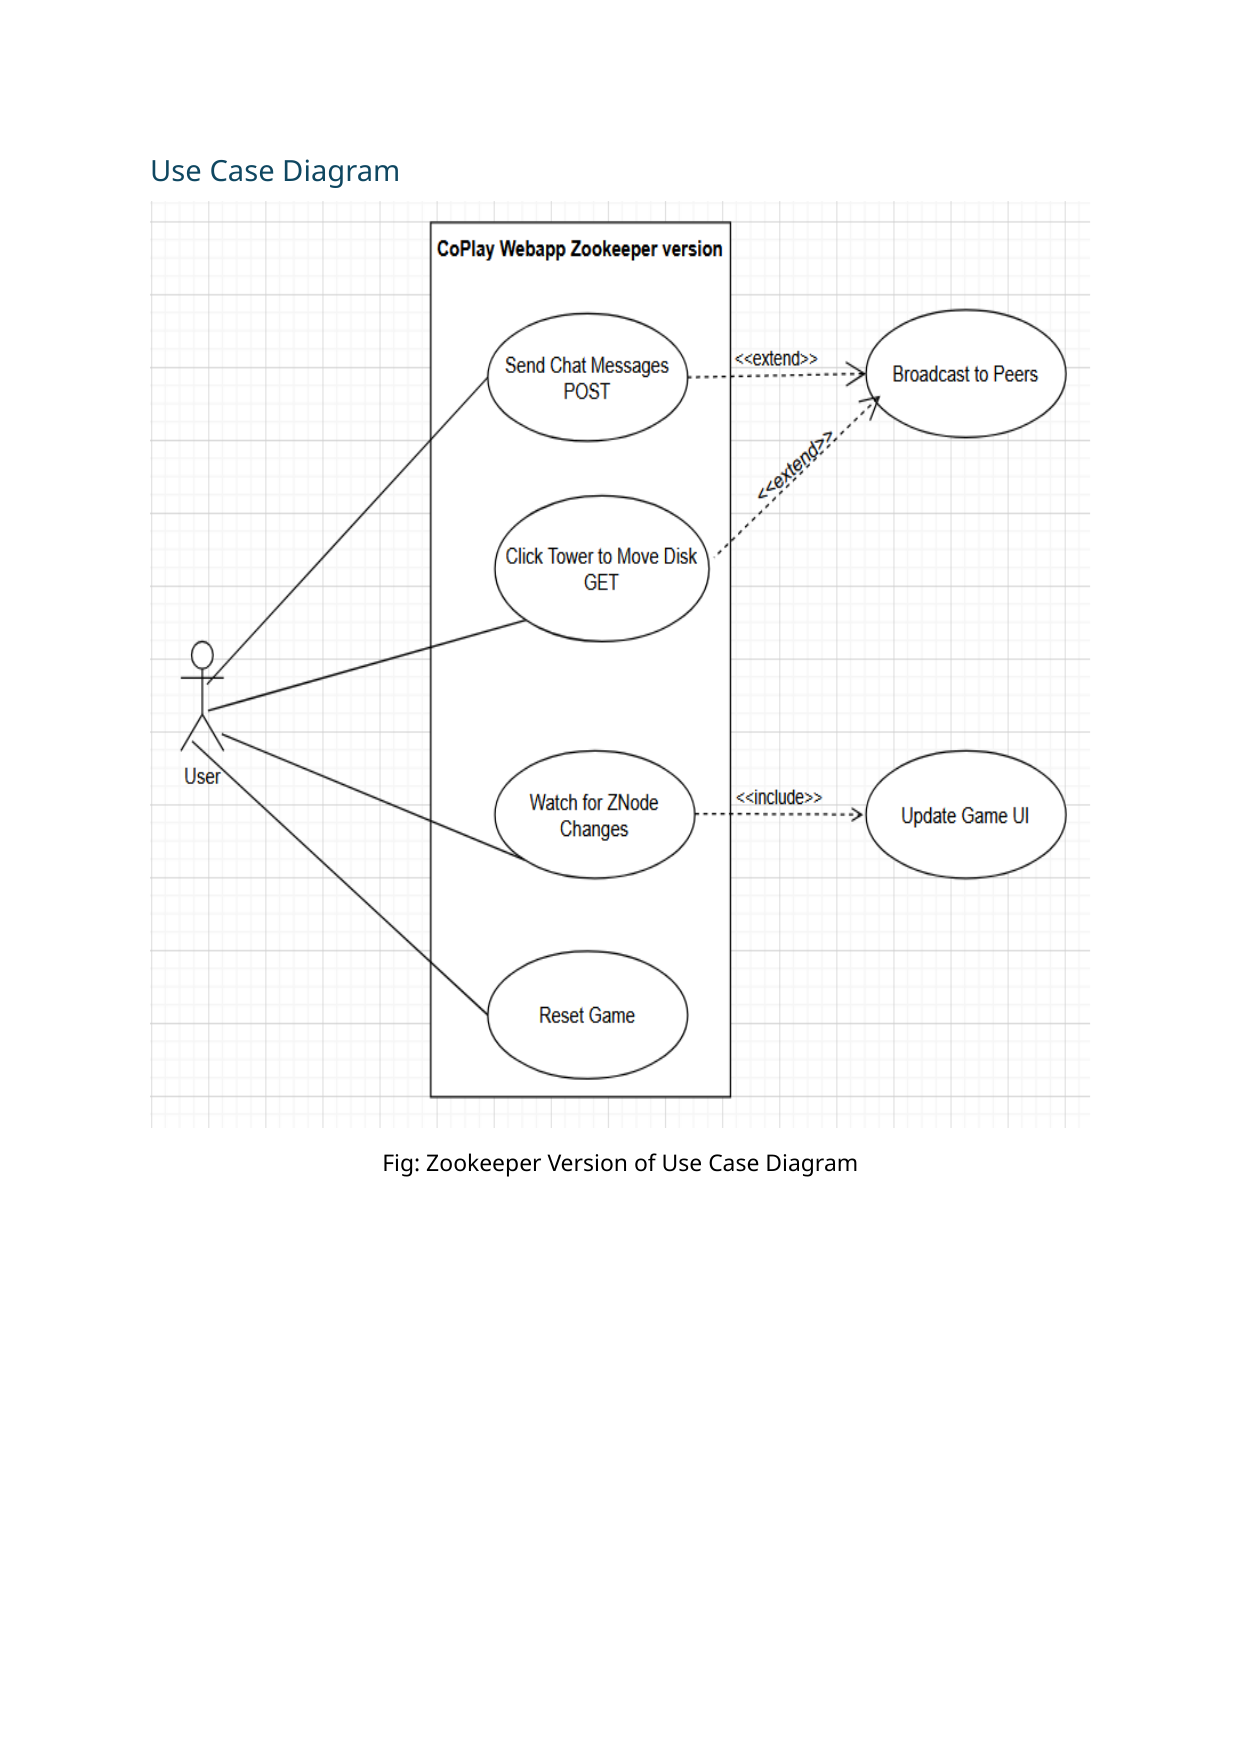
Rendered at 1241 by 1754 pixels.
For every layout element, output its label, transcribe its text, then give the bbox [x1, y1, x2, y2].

picture [150, 201, 1091, 1128]
subtitle Use Case Diagram [150, 150, 1090, 190]
text Fig: Zookeeper Version of Use Case Diagram [150, 1147, 1090, 1178]
